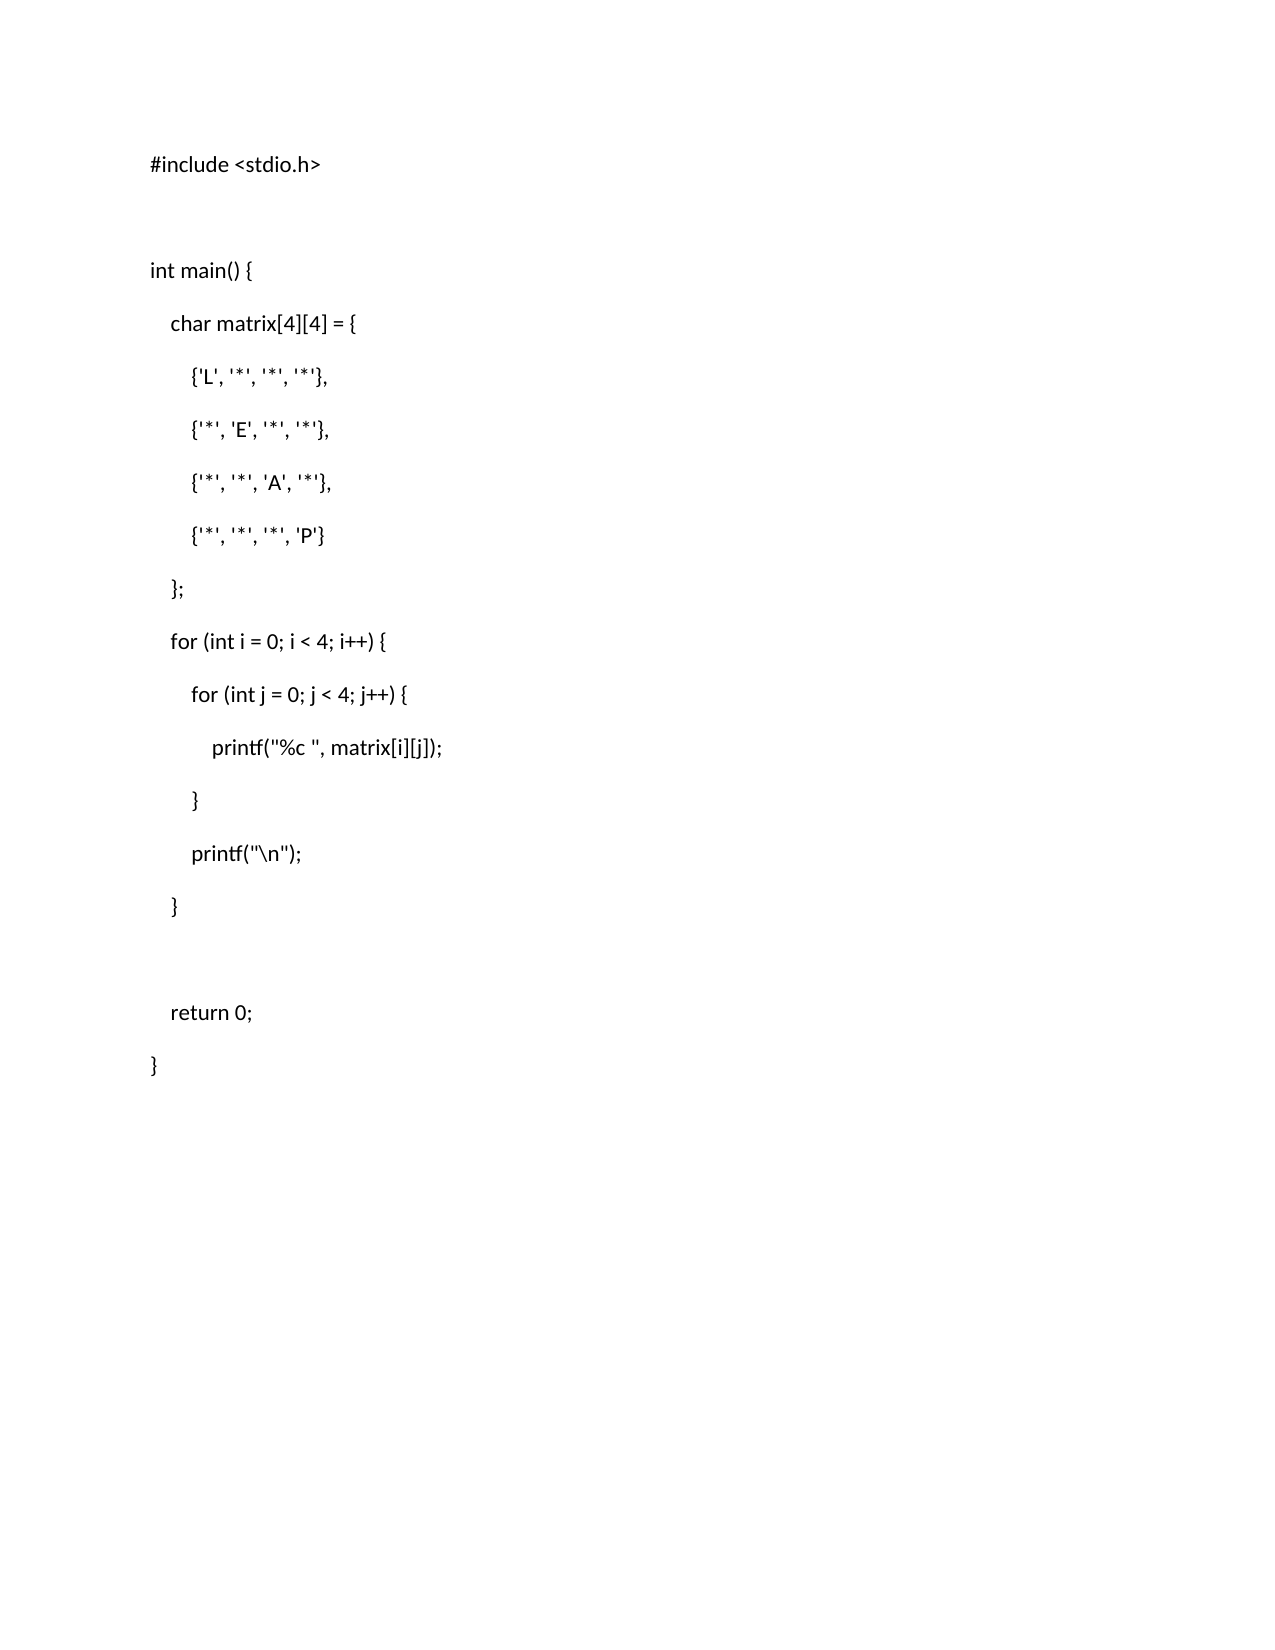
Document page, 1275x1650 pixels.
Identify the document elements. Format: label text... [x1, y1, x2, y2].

text char matrix[4][4] = { [150, 309, 1125, 337]
text {'L', '*', '*', '*'}, [150, 362, 1125, 390]
text {'*', '*', '*', 'P'} [150, 521, 1125, 549]
text int main() { [150, 256, 1125, 284]
text return 0; [150, 998, 1125, 1026]
text } [150, 1051, 1125, 1079]
text } [150, 786, 1125, 814]
text for (int i = 0; i < 4; i++) { [150, 627, 1125, 655]
text printf("%c ", matrix[i][j]); [150, 733, 1125, 761]
text }; [150, 574, 1125, 602]
text } [150, 892, 1125, 920]
text {'*', '*', 'A', '*'}, [150, 468, 1125, 496]
text printf("\n"); [150, 839, 1125, 867]
text #include <stdio.h> [150, 150, 1125, 178]
text for (int j = 0; j < 4; j++) { [150, 680, 1125, 708]
text {'*', 'E', '*', '*'}, [150, 415, 1125, 443]
